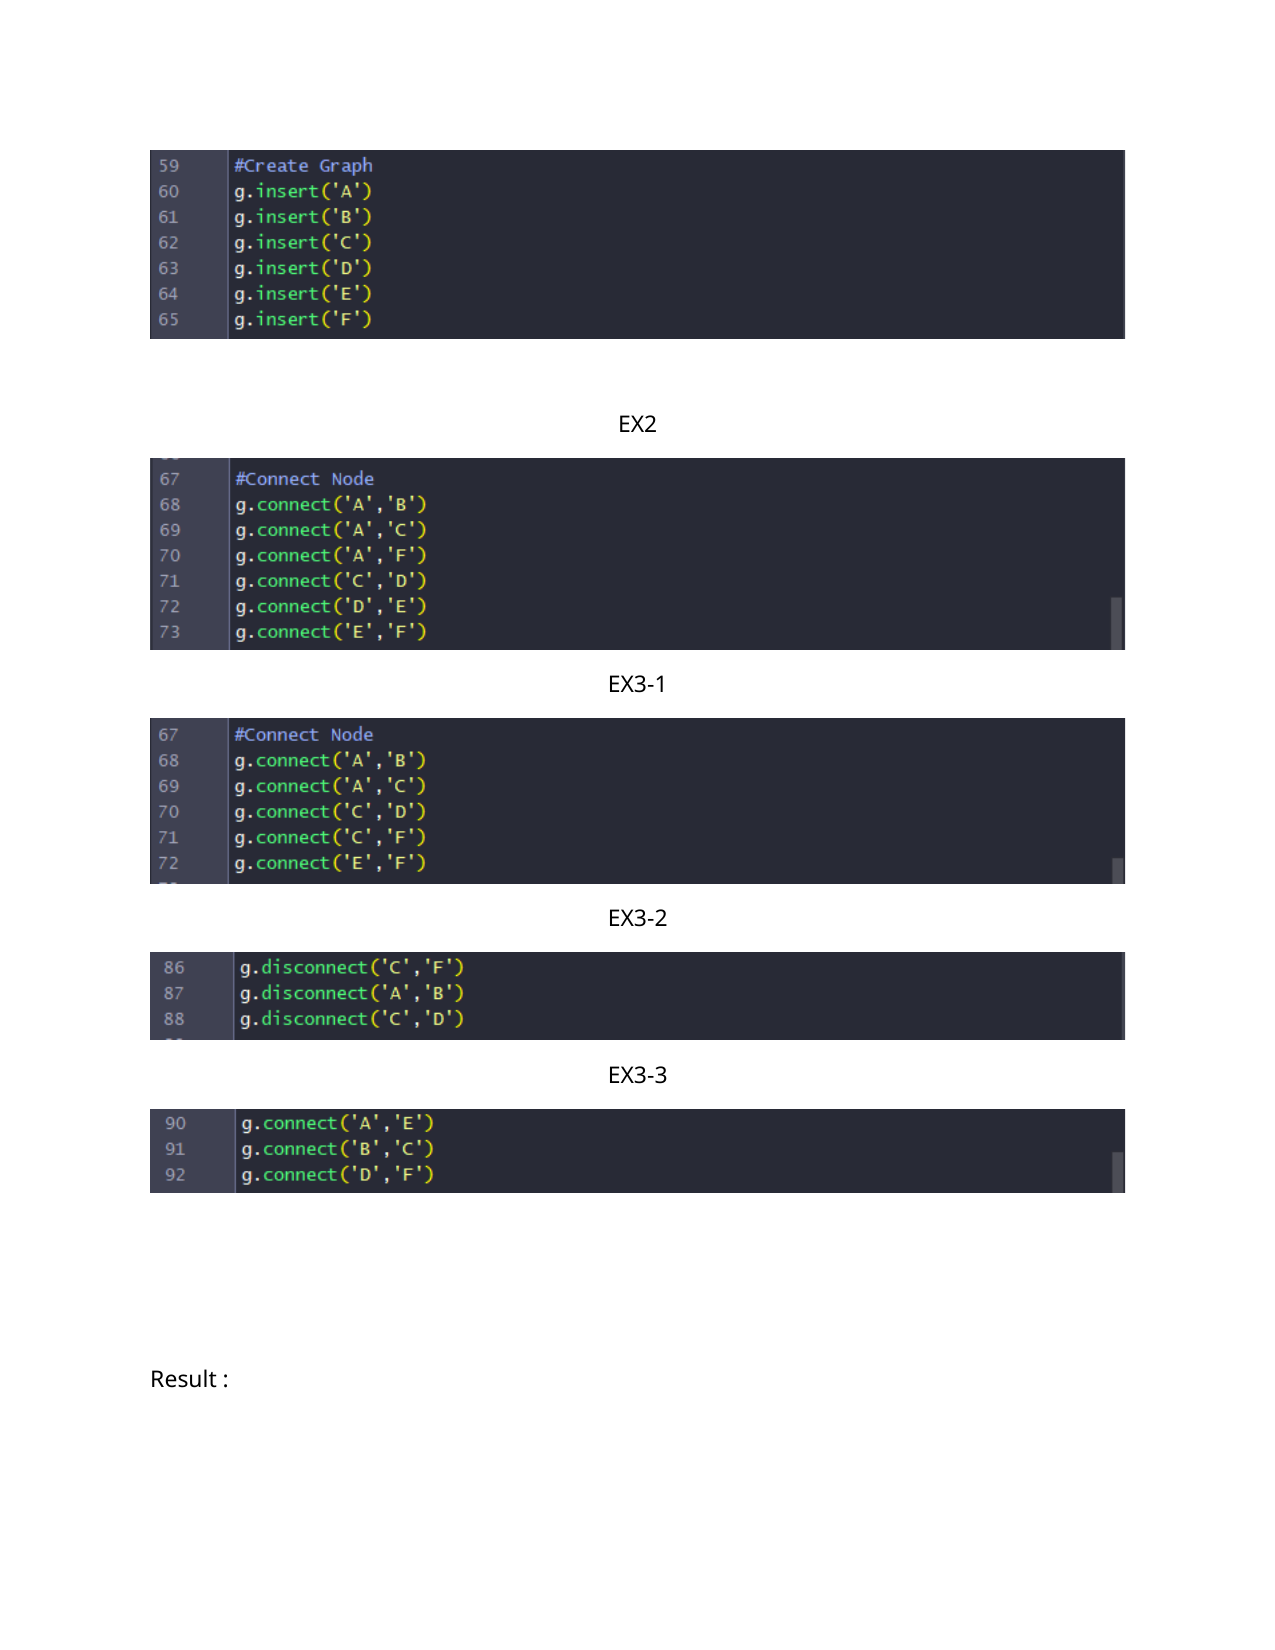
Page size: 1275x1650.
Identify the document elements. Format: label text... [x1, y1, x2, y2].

text EX3-2 [150, 902, 1125, 934]
text EX3-3 [150, 1059, 1125, 1090]
picture [150, 718, 1125, 884]
text Result : [150, 1363, 1125, 1394]
text EX3-1 [150, 668, 1125, 700]
picture [150, 952, 1125, 1040]
text EX2 [150, 408, 1125, 439]
picture [150, 458, 1125, 650]
picture [150, 1109, 1125, 1193]
picture [150, 150, 1125, 339]
